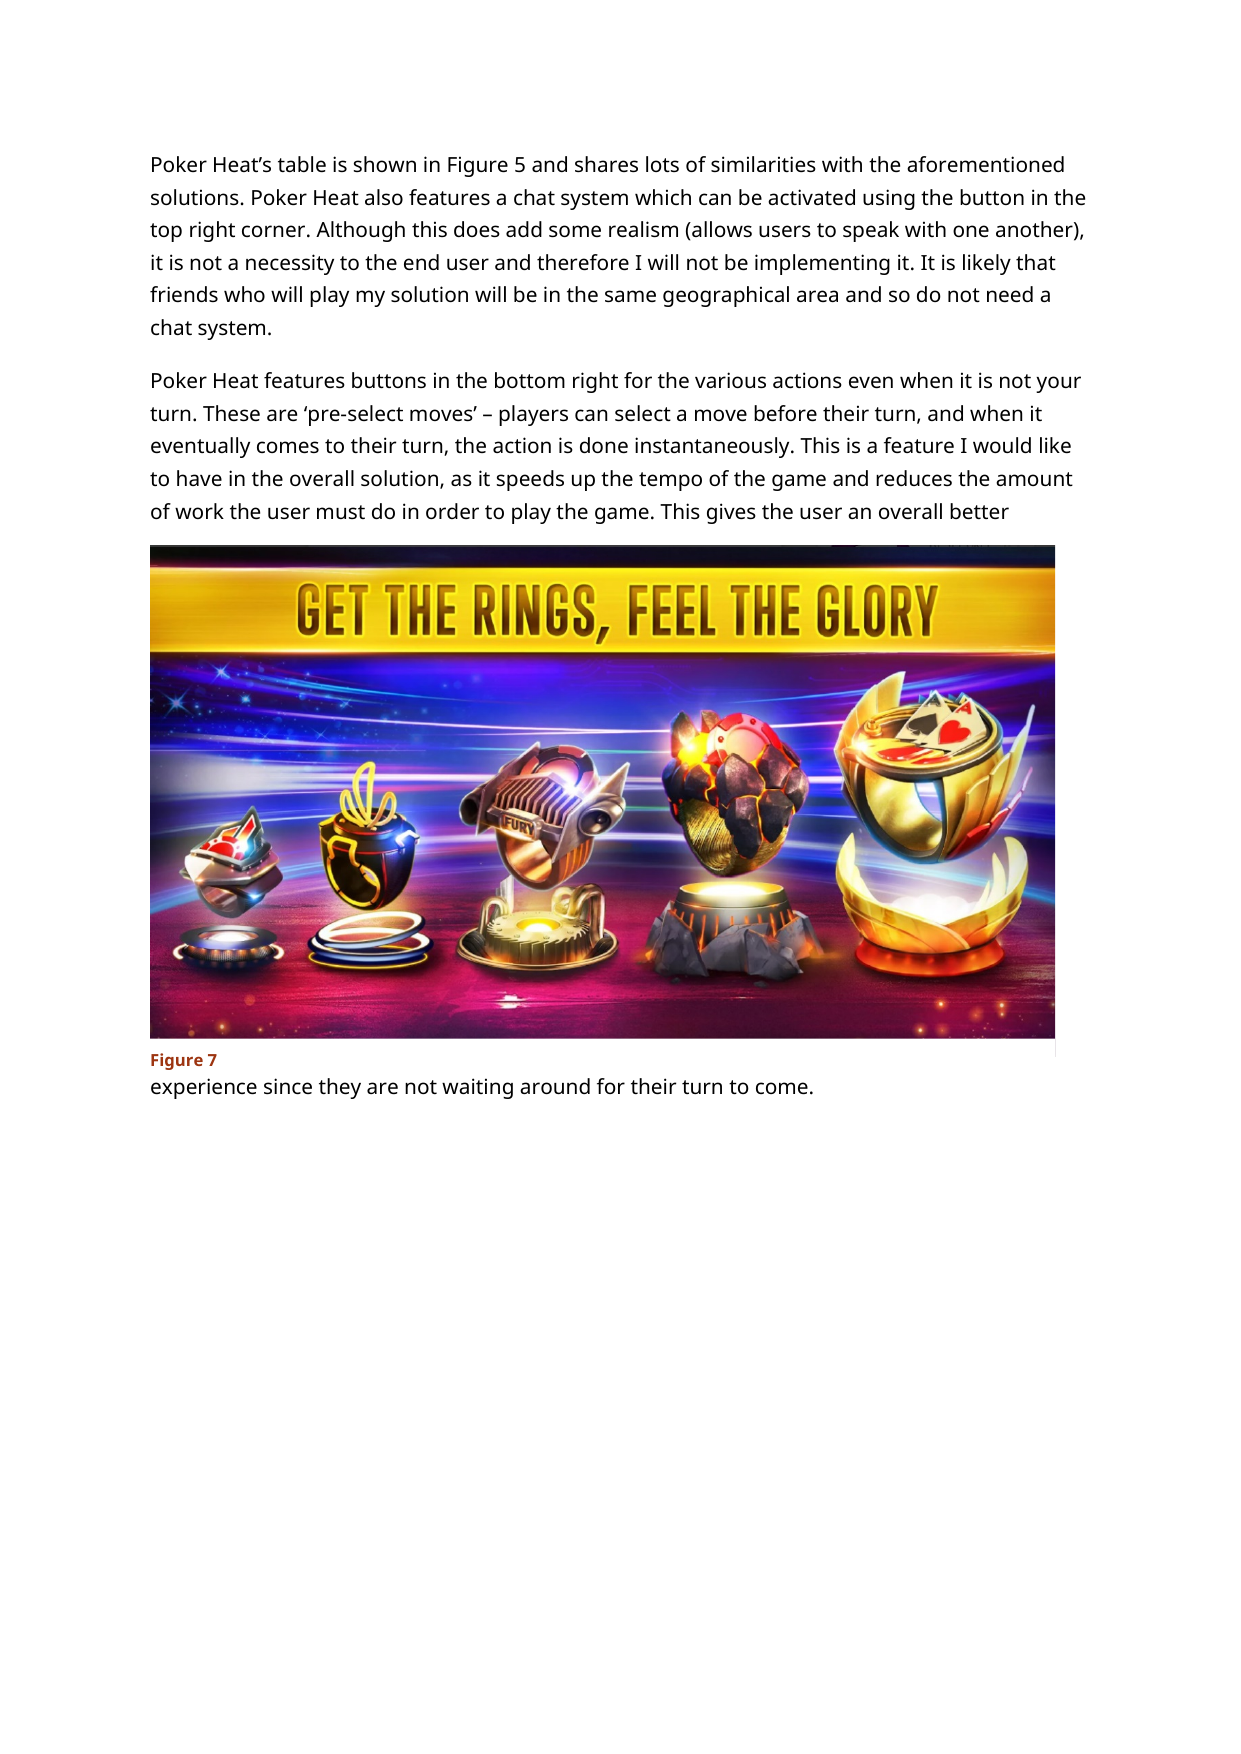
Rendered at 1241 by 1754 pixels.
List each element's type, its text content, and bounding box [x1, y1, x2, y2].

text Poker Heat’s table is shown in Figure 5 and shares lots of similarities with the aforementioned solutions. Poker Heat also features a chat system which can be activated using the button in the top right corner. Although this does add some realism (allows users to speak with one another), it is not a necessity to the end user and therefore I will not be implementing it. It is likely that friends who will play my solution will be in the same geographical area and so do not need a chat system. [150, 150, 1090, 341]
picture [150, 545, 1056, 1038]
